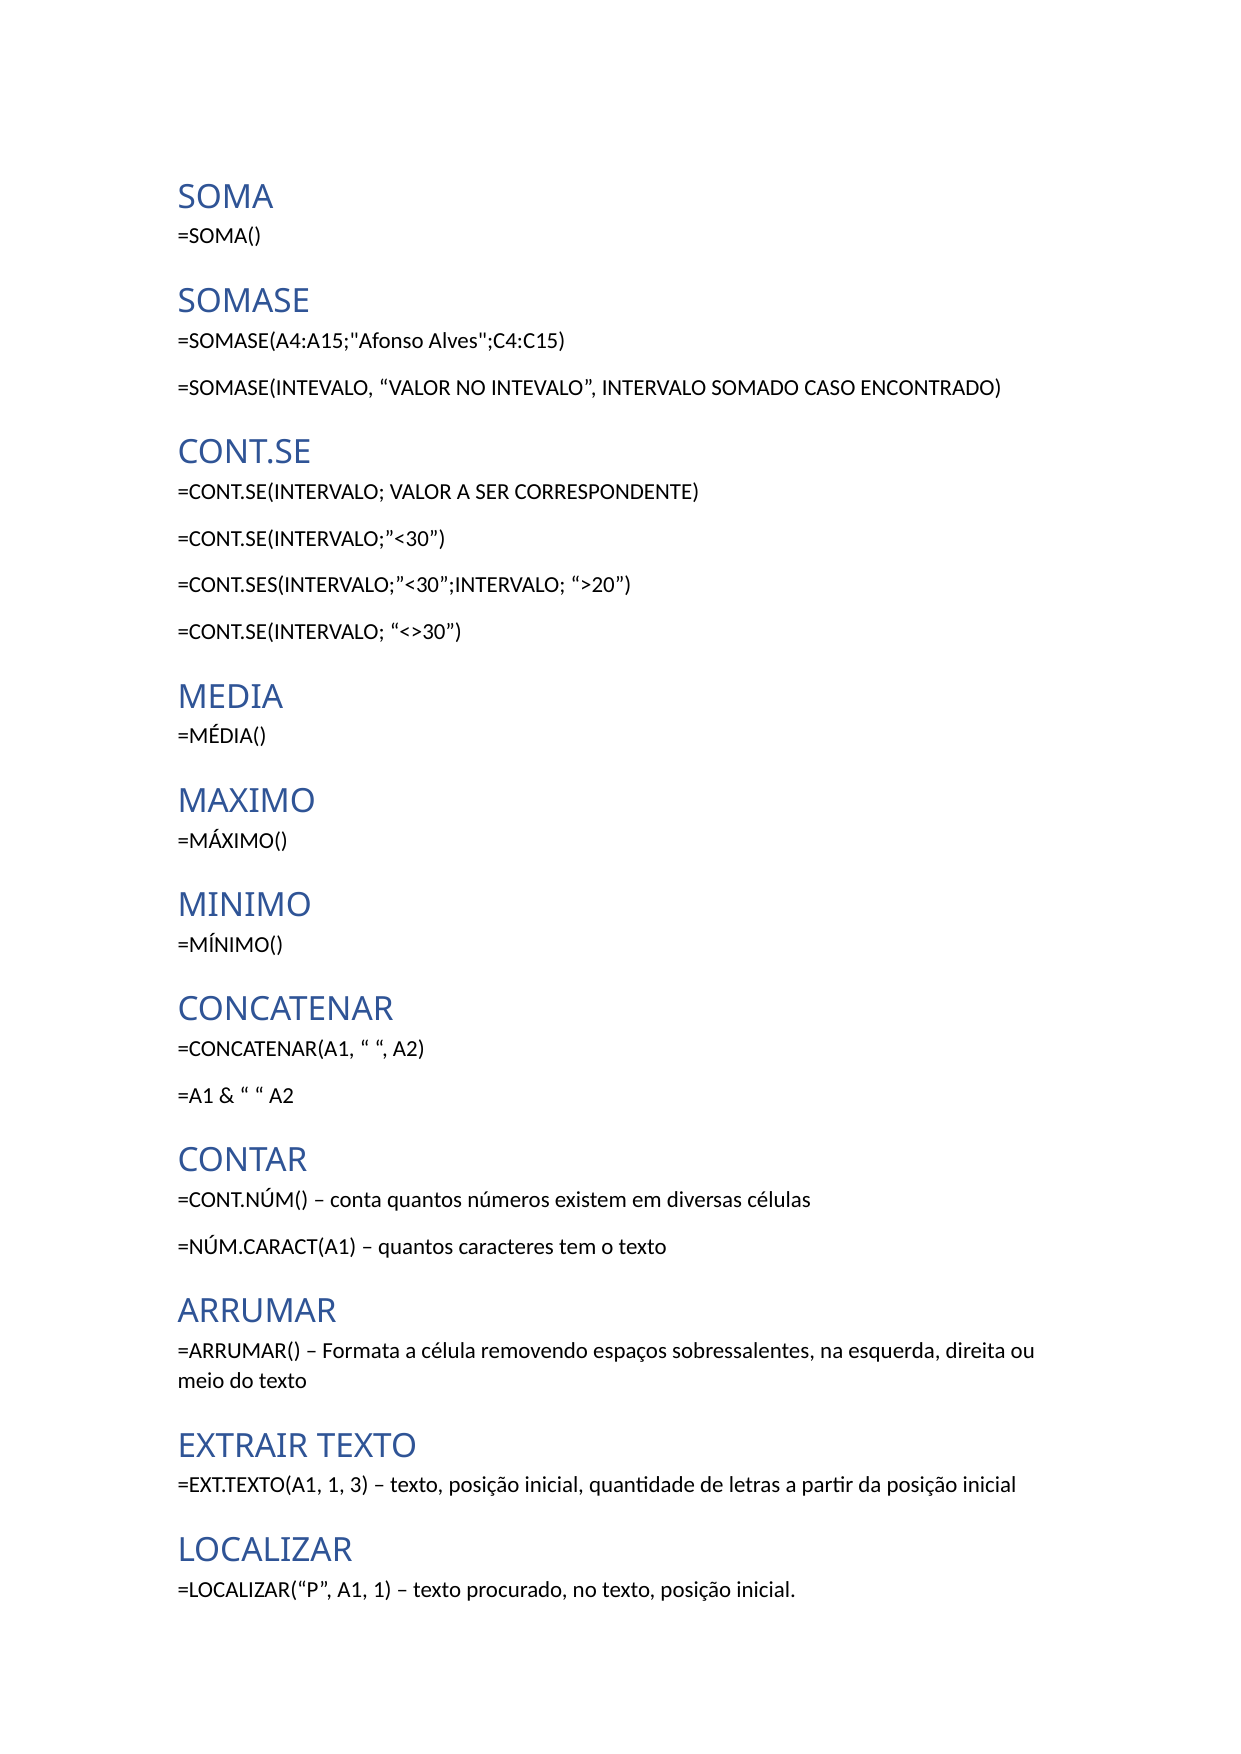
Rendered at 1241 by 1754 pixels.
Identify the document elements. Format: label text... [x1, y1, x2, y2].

subtitle CONT.SE [177, 428, 1063, 473]
text =CONT.SE(INTERVALO;”<30”) [177, 524, 1063, 552]
text =SOMA() [177, 222, 1063, 249]
subtitle CONCATENAR [177, 985, 1063, 1031]
text =CONT.SE(INTERVALO; “<>30”) [177, 617, 1063, 645]
text =CONCATENAR(A1, “ “, A2) [177, 1034, 1063, 1062]
text =NÚM.CARACT(A1) – quantos caracteres tem o texto [177, 1232, 1063, 1260]
text =EXT.TEXTO(A1, 1, 3) – texto, posição inicial, quantidade de letras a partir da posição inicial [177, 1471, 1063, 1498]
text =SOMASE(A4:A15;"Afonso Alves";C4:C15) [177, 326, 1063, 354]
subtitle MEDIA [177, 673, 1063, 718]
text =A1 & “ “ A2 [177, 1081, 1063, 1109]
text =CONT.SE(INTERVALO; VALOR A SER CORRESPONDENTE) [177, 477, 1063, 505]
text =ARRUMAR() – Formata a célula removendo espaços sobressalentes, na esquerda, direita ou meio do texto [177, 1336, 1063, 1394]
subtitle CONTAR [177, 1136, 1063, 1182]
text =SOMASE(INTEVALO, “VALOR NO INTEVALO”, INTERVALO SOMADO CASO ENCONTRADO) [177, 373, 1063, 401]
subtitle MINIMO [177, 881, 1063, 926]
subtitle LOCALIZAR [177, 1526, 1063, 1571]
text =MÉDIA() [177, 722, 1063, 749]
subtitle MAXIMO [177, 777, 1063, 822]
text =CONT.SES(INTERVALO;”<30”;INTERVALO; “>20”) [177, 571, 1063, 598]
subtitle EXTRAIR TEXTO [177, 1422, 1063, 1467]
text =MÍNIMO() [177, 930, 1063, 958]
text =MÁXIMO() [177, 826, 1063, 854]
text =CONT.NÚM() – conta quantos números existem em diversas células [177, 1185, 1063, 1213]
subtitle SOMA [177, 173, 1063, 218]
subtitle SOMASE [177, 277, 1063, 322]
text =LOCALIZAR(“P”, A1, 1) – texto procurado, no texto, posição inicial. [177, 1575, 1063, 1603]
subtitle ARRUMAR [177, 1287, 1063, 1333]
